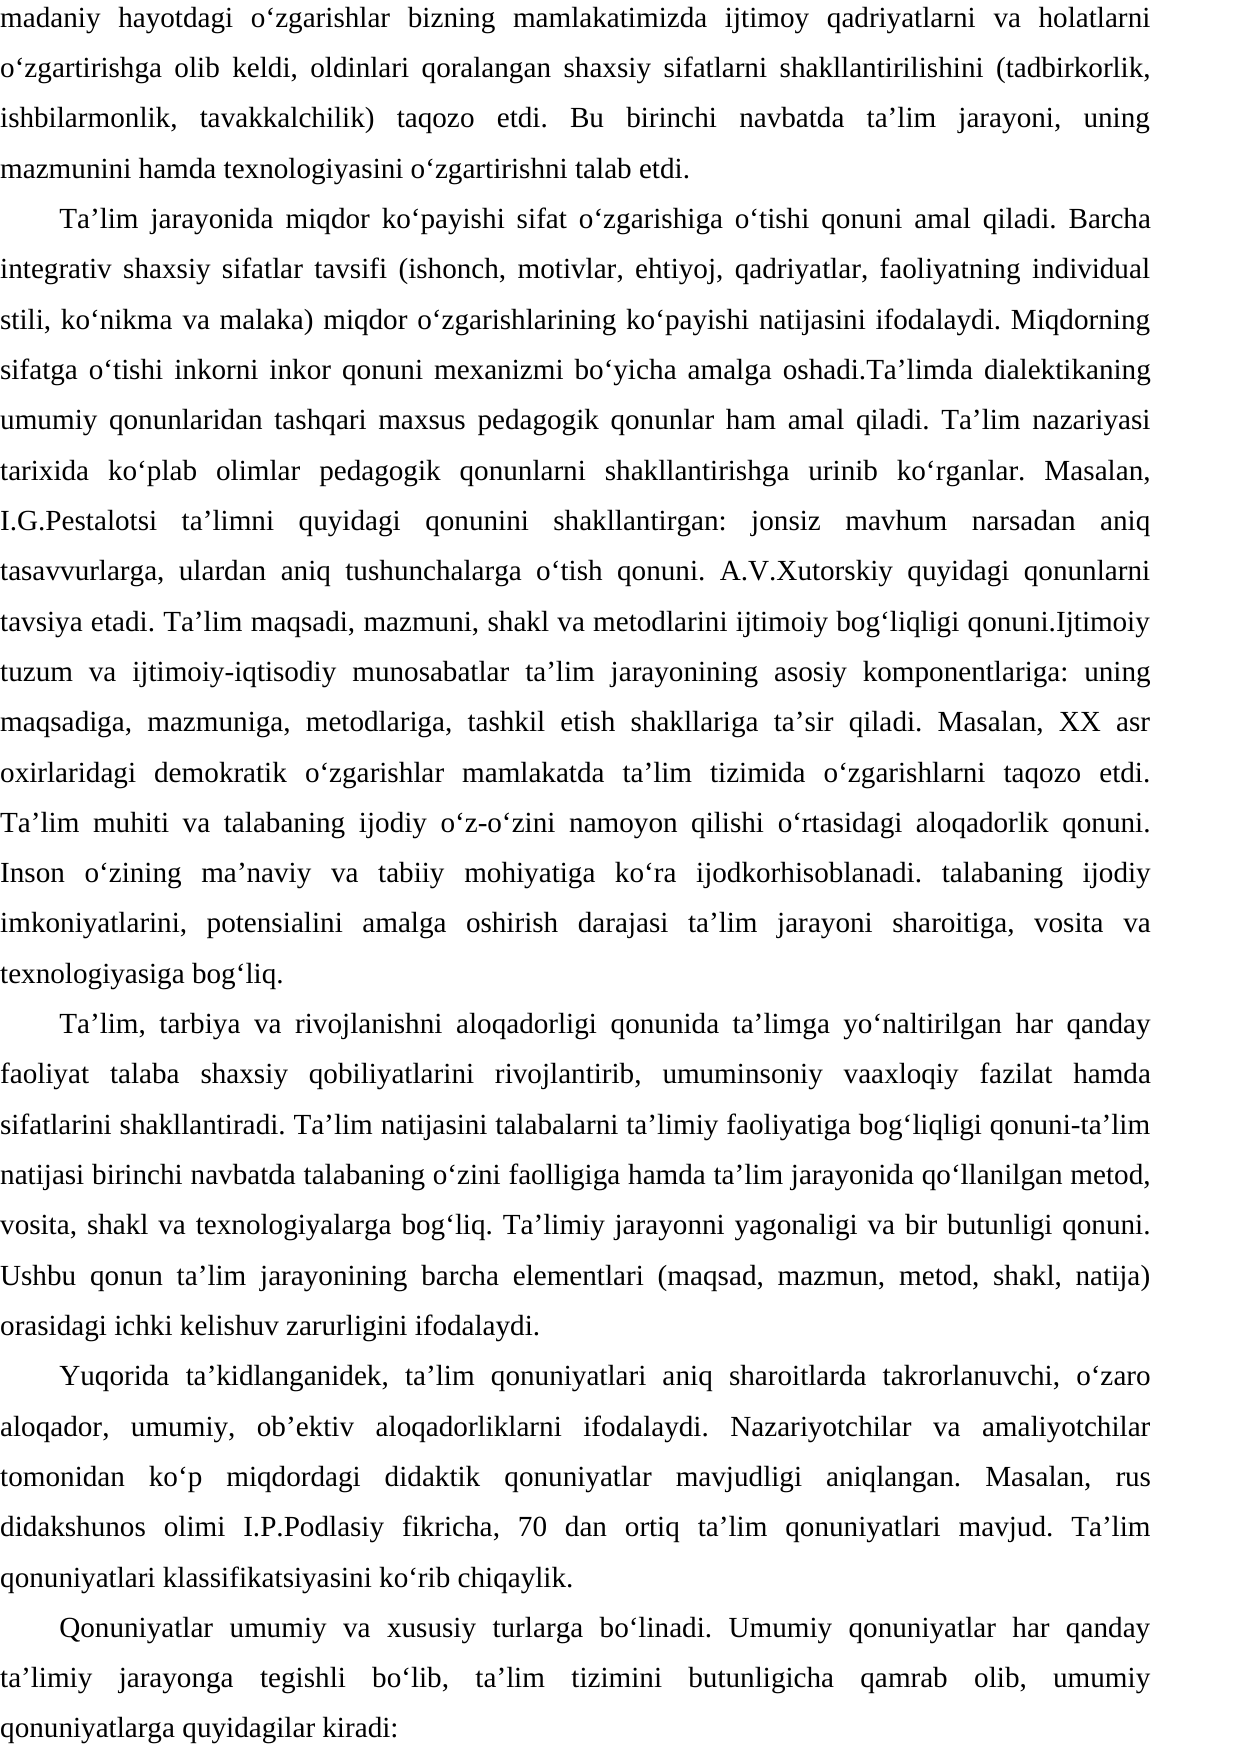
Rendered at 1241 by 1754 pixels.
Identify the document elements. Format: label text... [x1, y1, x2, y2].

text Qonuniyatlar umumiy va xususiy turlarga bo‘linadi. Umumiy qonuniyatlar har qanday ta’limiy jarayonga tegishli bo‘lib, ta’lim tizimini butunligicha qamrab olib, umumiy qonuniyatlarga quyidagilar kiradi: [0, 1610, 1152, 1744]
text Yuqorida ta’kidlanganidek, ta’lim qonuniyatlari aniq sharoitlarda takrorlanuvchi, o‘zaro aloqador, umumiy, ob’ektiv aloqadorliklarni ifodalaydi. Nazariyotchilar va amaliyotchilar tomonidan ko‘p miqdordagi didaktik qonuniyatlar mavjudligi aniqlangan. Masalan, rus didakshunos olimi I.P.Podlasiy fikricha, 70 dan ortiq ta’lim qonuniyatlari mavjud. Ta’lim qonuniyatlari klassifikatsiyasini ko‘rib chiqaylik. [0, 1358, 1152, 1593]
text Ta’lim, tarbiya va rivojlanishni aloqadorligi qonunida ta’limga yo‘naltirilgan har qanday faoliyat talaba shaxsiy qobiliyatlarini rivojlantirib, umuminsoniy vaaxloqiy fazilat hamda sifatlarini shakllantiradi. Ta’lim natijasini talabalarni ta’limiy faoliyatiga bog‘liqligi qonuni-ta’lim natijasi birinchi navbatda talabaning o‘zini faolligiga hamda ta’lim jarayonida qo‘llanilgan metod, vosita, shakl va texnologiyalarga bog‘liq. Ta’limiy jarayonni yagonaligi va bir butunligi qonuni. Ushbu qonun ta’lim jarayonining barcha elementlari (maqsad, mazmun, metod, shakl, natija) orasidagi ichki kelishuv zarurligini ifodalaydi. [0, 1006, 1152, 1342]
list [0, 0, 1152, 184]
text Ta’lim jarayonida miqdor ko‘payishi sifat o‘zgarishiga o‘tishi qonuni amal qiladi. Barcha integrativ shaxsiy sifatlar tavsifi (ishonch, motivlar, ehtiyoj, qadriyatlar, faoliyatning individual stili, ko‘nikma va malaka) miqdor o‘zgarishlarining ko‘payishi natijasini ifodalaydi. Miqdorning sifatga o‘tishi inkorni inkor qonuni mexanizmi bo‘yicha amalga oshadi.Ta’limda dialektikaning umumiy qonunlaridan tashqari maxsus pedagogik qonunlar ham amal qiladi. Ta’lim nazariyasi tarixida ko‘plab olimlar pedagogik qonunlarni shakllantirishga urinib ko‘rganlar. Masalan, I.G.Pestalotsi ta’limni quyidagi qonunini shakllantirgan: jonsiz mavhum narsadan aniq tasavvurlarga, ulardan aniq tushunchalarga o‘tish qonuni. A.V.Xutorskiy quyidagi qonunlarni tavsiya etadi. Ta’lim maqsadi, mazmuni, shakl va metodlarini ijtimoiy bog‘liqligi qonuni.Ijtimoiy tuzum va ijtimoiy-iqtisodiy munosabatlar ta’lim jarayonining asosiy komponentlariga: uning maqsadiga, mazmuniga, metodlariga, tashkil etish shakllariga ta’sir qiladi. Masalan, XX asr oxirlaridagi demokratik o‘zgarishlar mamlakatda ta’lim tizimida o‘zgarishlarni taqozo etdi. Ta’lim muhiti va talabaning ijodiy o‘z-o‘zini namoyon qilishi o‘rtasidagi aloqadorlik qonuni. Inson o‘zining ma’naviy va tabiiy mohiyatiga ko‘ra ijodkorhisoblanadi. talabaning ijodiy imkoniyatlarini, potensialini amalga oshirish darajasi ta’lim jarayoni sharoitiga, vosita va texnologiyasiga bog‘liq. [0, 201, 1152, 989]
